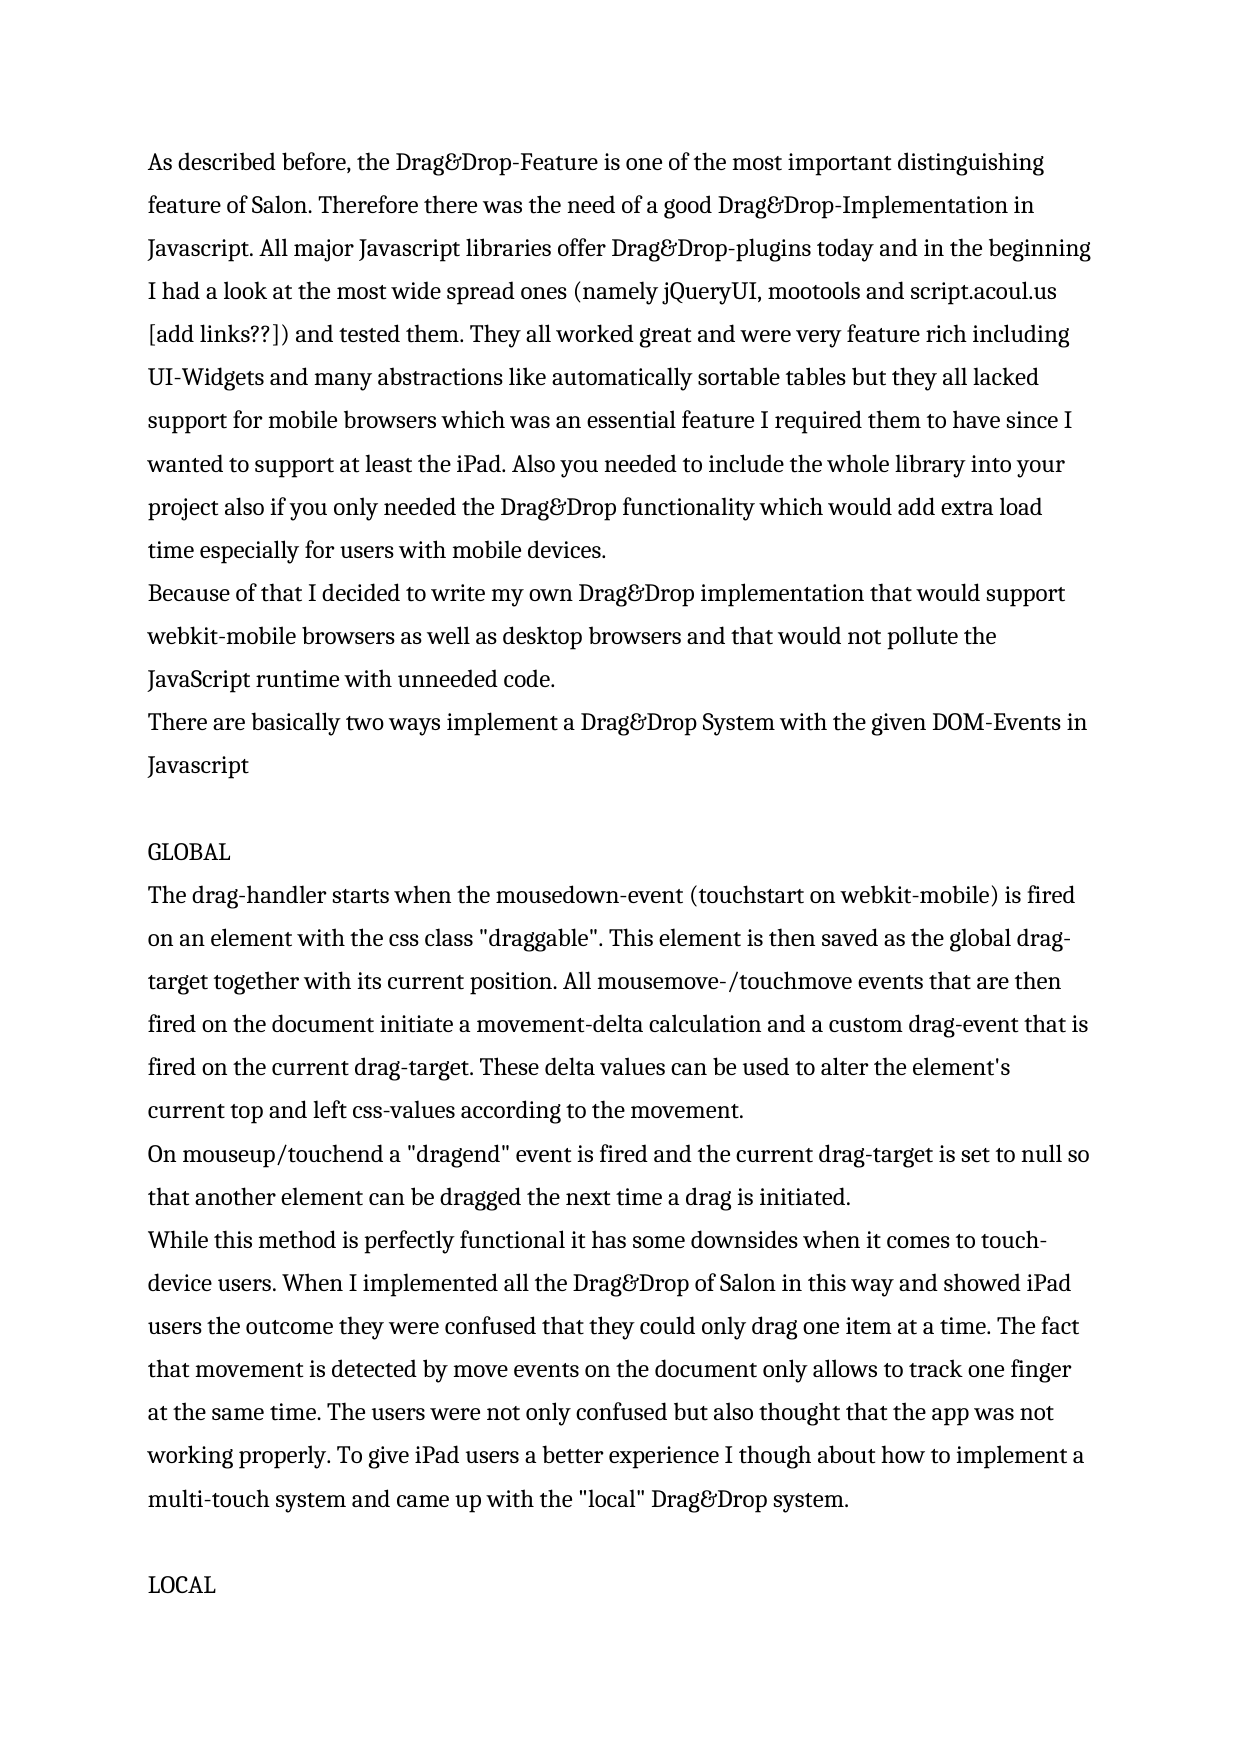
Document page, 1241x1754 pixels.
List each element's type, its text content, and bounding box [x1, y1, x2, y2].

text As described before, the Drag&Drop-Feature is one of the most important distinguishing feature of Salon. Therefore there was the need of a good Drag&Drop-Implementation in Javascript. All major Javascript libraries offer Drag&Drop-plugins today and in the beginning I had a look at the most wide spread ones (namely jQueryUI, mootools and script.acoul.us [add links??]) and tested them. They all worked great and were very feature rich including UI-Widgets and many abstractions like automatically sortable tables but they all lacked support for mobile browsers which was an essential feature I required them to have since I wanted to support at least the iPad. Also you needed to include the whole library into your project also if you only needed the Drag&Drop functionality which would add extra load time especially for users with mobile devices. [148, 148, 1093, 564]
text GLOBAL [148, 838, 1093, 866]
text Because of that I decided to write my own Drag&Drop implementation that would support webkit-mobile browsers as well as desktop browsers and that would not pollute the JavaScript runtime with unneeded code. [148, 579, 1093, 694]
text The drag-handler starts when the mousedown-event (touchstart on webkit-mobile) is fired on an element with the css class "draggable". This element is then saved as the global drag-target together with its current position. All mousemove-/touchmove events that are then fired on the document initiate a movement-delta calculation and a custom drag-event that is fired on the current drag-target. These delta values can be used to alter the element's current top and left css-values according to the movement. [148, 881, 1093, 1125]
text On mouseup/touchend a "dragend" event is fired and the current drag-target is set to null so that another element can be dragged the next time a drag is initiated. [148, 1139, 1093, 1211]
text LOCAL [148, 1571, 1093, 1599]
text There are basically two ways implement a Drag&Drop System with the given DOM-Events in Javascript [148, 708, 1093, 780]
text While this method is perfectly functional it has some downsides when it comes to touch-device users. When I implemented all the Drag&Drop of Salon in this way and showed iPad users the outcome they were confused that they could only drag one item at a time. The fact that movement is detected by move events on the document only allows to track one finger at the same time. The users were not only confused but also thought that the app was not working properly. To give iPad users a better experience I though about how to implement a multi-touch system and came up with the "local" Drag&Drop system. [148, 1226, 1093, 1513]
